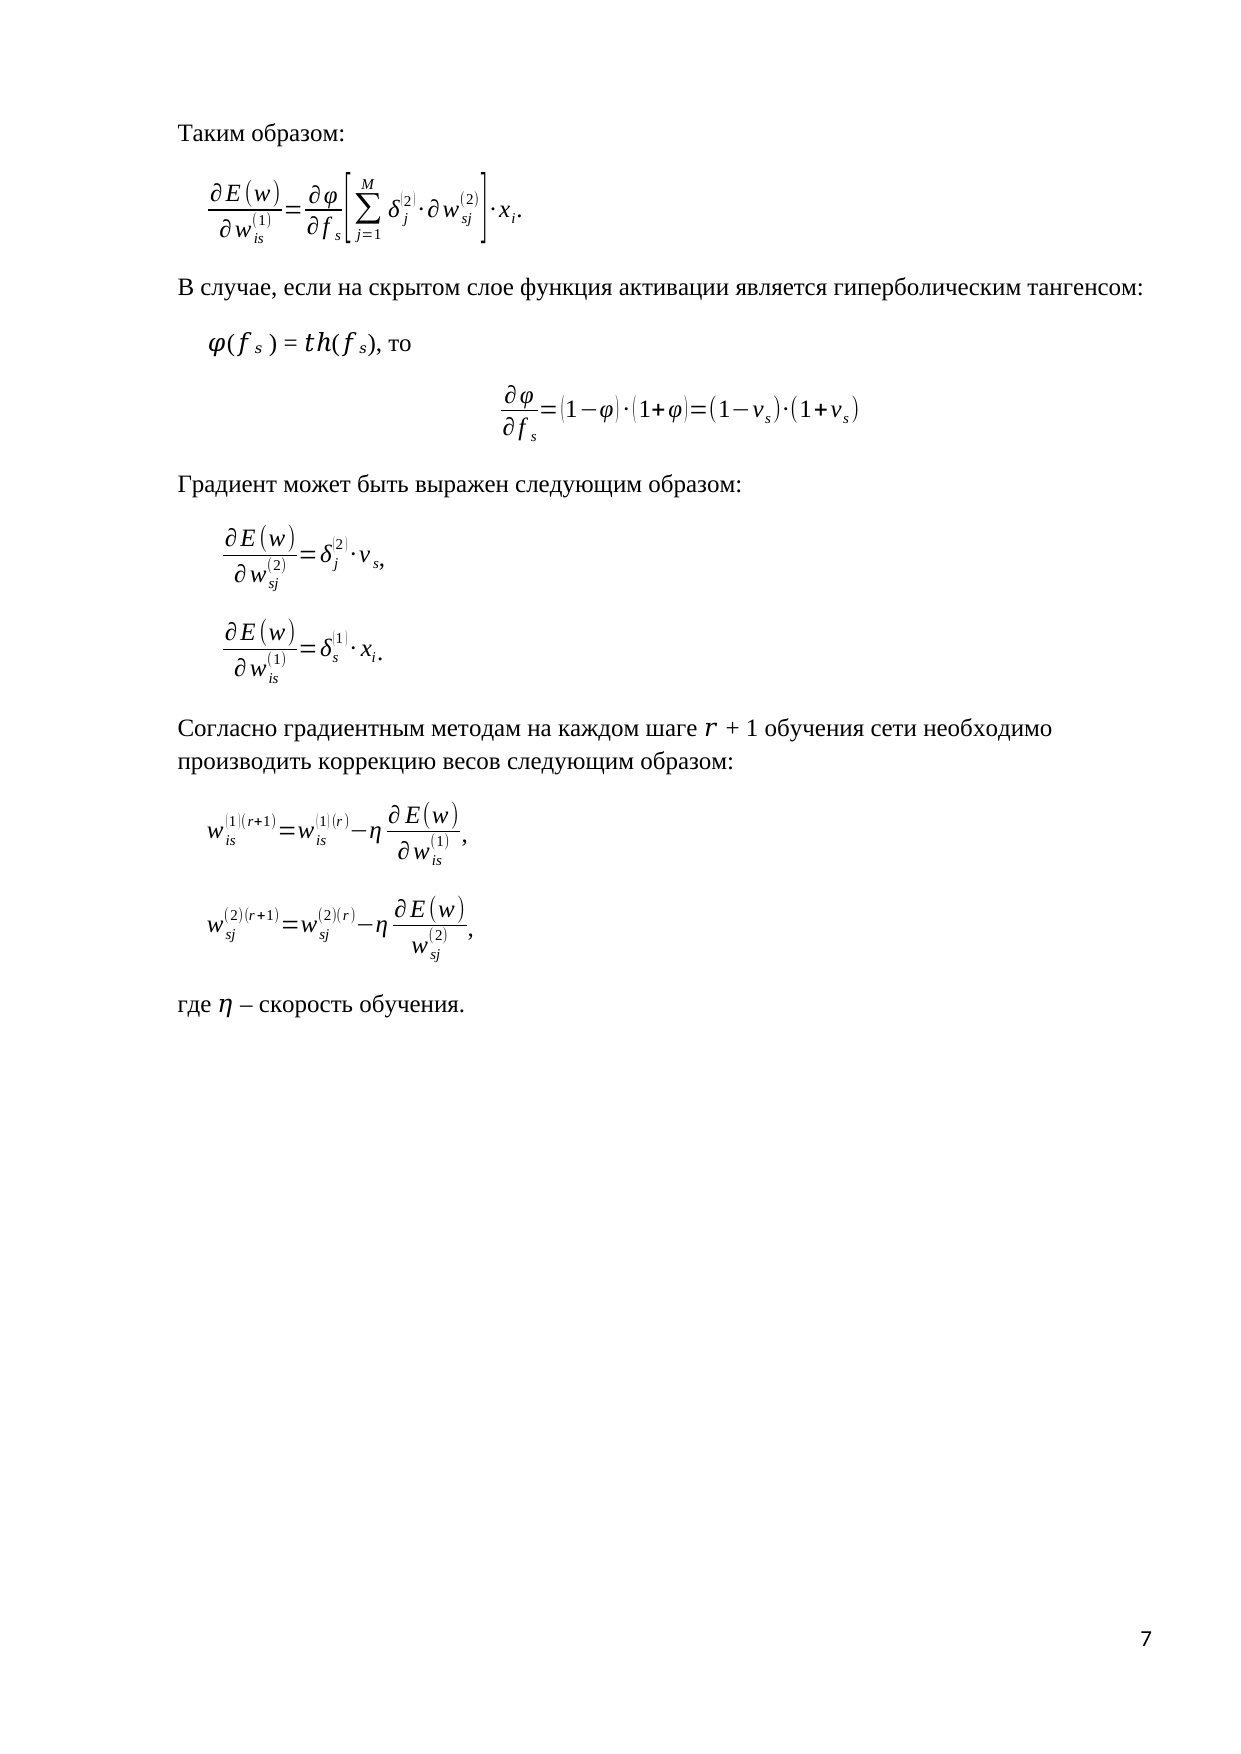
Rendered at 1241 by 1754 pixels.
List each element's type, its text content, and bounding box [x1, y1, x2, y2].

text , [177, 800, 1152, 869]
text . [192, 617, 1152, 686]
text Таким образом: [177, 118, 1152, 147]
text где 𝜂 – скорость обучения. [177, 988, 1152, 1018]
text . [177, 172, 1152, 247]
text , [177, 894, 1152, 963]
text , [192, 523, 1152, 592]
text Градиент может быть выражен следующим образом: [177, 469, 1152, 498]
text Согласно градиентным методам на каждом шаге 𝑟 + 1 обучения сети необходимо производить коррекцию весов следующим образом: [177, 711, 1152, 775]
text 𝜑(𝑓𝑠 ) = 𝑡ℎ(𝑓𝑠), то [177, 326, 1152, 356]
text В случае, если на скрытом слое функция активации является гиперболическим тангенсом: [177, 272, 1152, 301]
